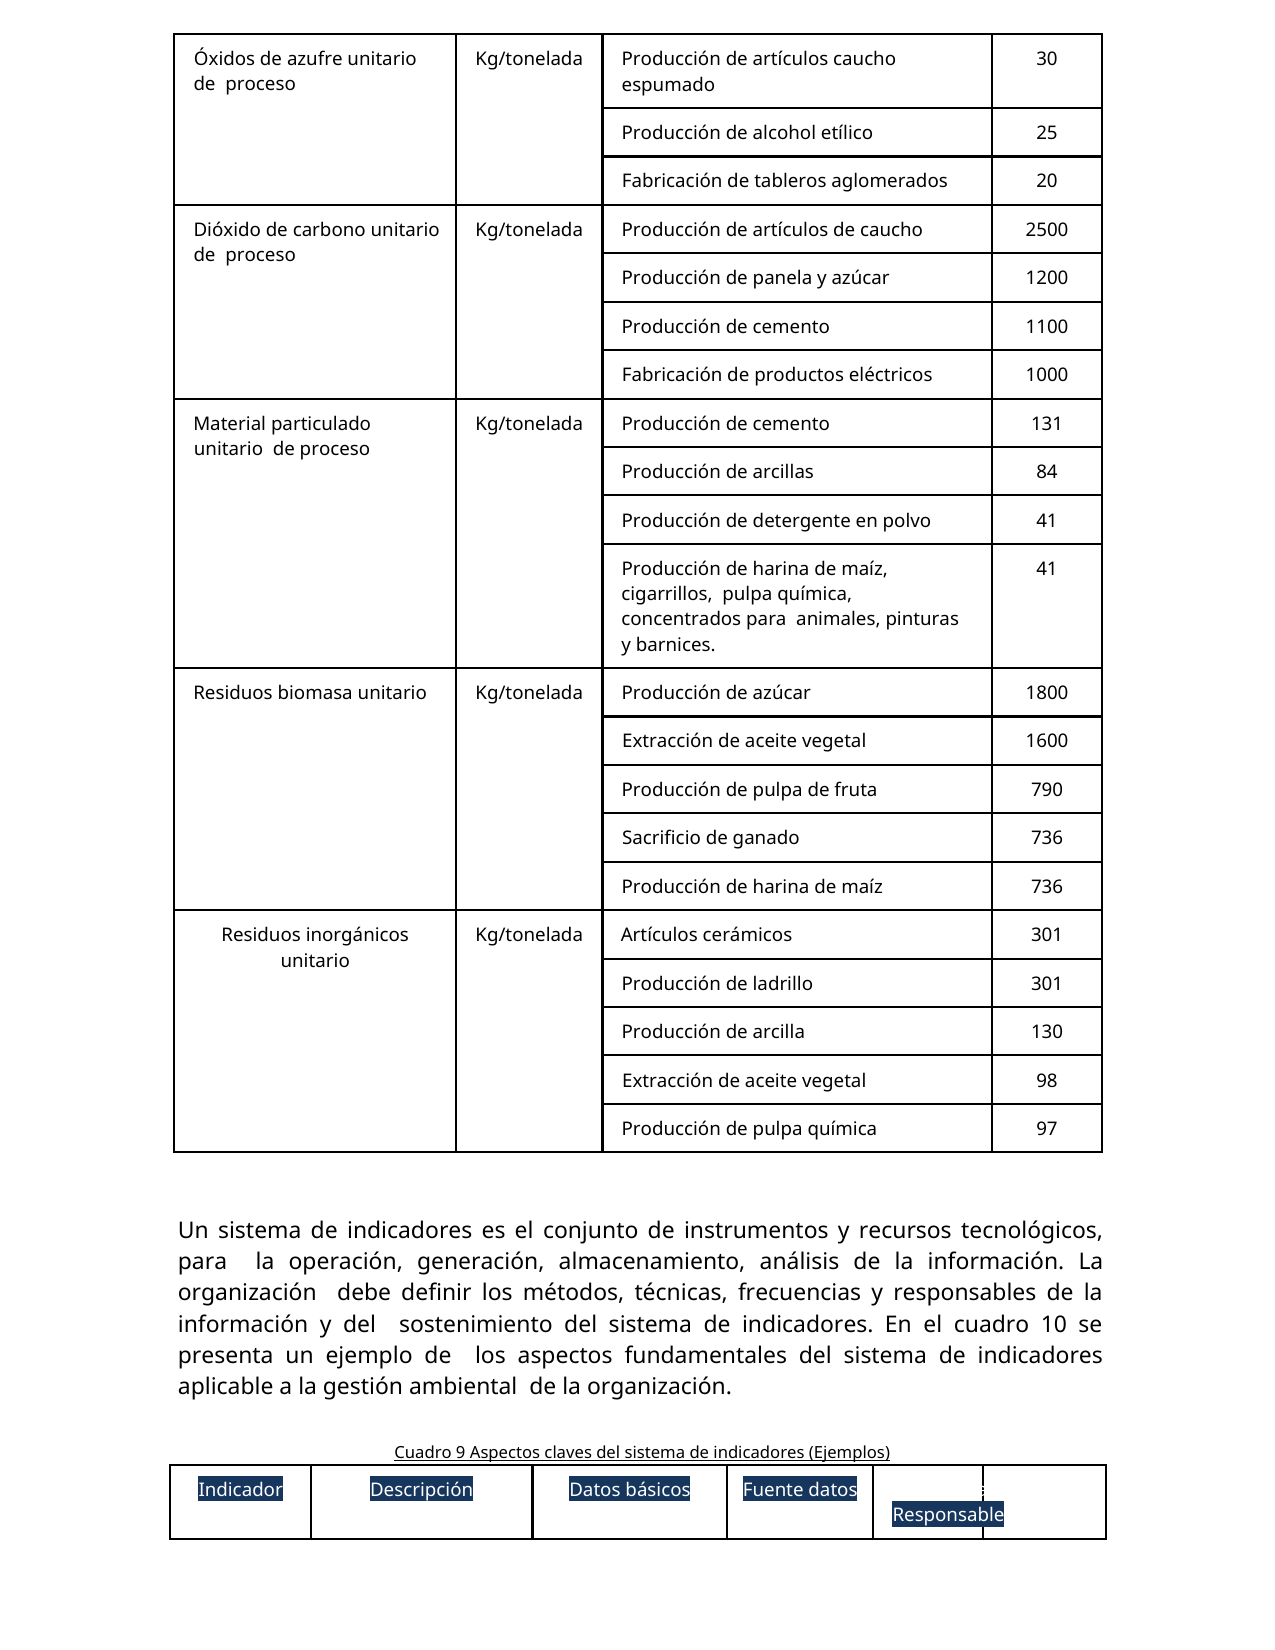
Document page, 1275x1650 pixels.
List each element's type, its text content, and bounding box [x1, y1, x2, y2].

table_cell Producción de pulpa química [604, 1105, 991, 1151]
table_cell Producción de harina de maíz, cigarrillos, pulpa química, concentrados para animales, pinturas y barnices. [604, 545, 991, 667]
table_cell Artículos cerámicos [604, 911, 991, 957]
table_cell 130 [993, 1008, 1101, 1054]
table_cell Fabricación de productos eléctricos [604, 351, 991, 397]
table_cell 98 [993, 1056, 1101, 1103]
table_cell 1000 [993, 351, 1101, 397]
table_header [874, 1466, 982, 1537]
table_cell Producción de artículos caucho espumado [604, 35, 991, 107]
text Cuadro 9 Aspectos claves del sistema de indicadores (Ejemplos) [394, 1441, 1275, 1463]
table_cell 301 [993, 960, 1101, 1006]
table_header Indicador [171, 1466, 310, 1537]
table_cell Producción de pulpa de fruta [604, 766, 991, 812]
table_cell 131 [993, 400, 1101, 446]
table_cell Producción de panela y azúcar [604, 254, 991, 301]
table_cell 1100 [993, 303, 1101, 349]
table_cell Óxidos de azufre unitario de proceso [175, 35, 455, 204]
table_header Fuente datos [728, 1466, 872, 1537]
table_cell 2500 [993, 206, 1101, 252]
table_cell Producción de harina de maíz [604, 863, 991, 909]
table_cell Kg/tonelada [457, 35, 601, 204]
table_cell Material particulado unitario de proceso [175, 400, 455, 667]
table_cell 20 [993, 158, 1101, 204]
table_cell Fabricación de tableros aglomerados [604, 158, 991, 204]
table_cell 84 [993, 448, 1101, 494]
table_cell 1600 [993, 718, 1101, 764]
table_header Datos básicos [534, 1466, 726, 1537]
table_cell 1800 [993, 669, 1101, 715]
table_cell Producción de detergente en polvo [604, 496, 991, 543]
table_cell Sacrificio de ganado [604, 814, 991, 861]
table_cell Kg/tonelada [457, 400, 601, 667]
table_header Frecuencia Responsable [984, 1466, 1105, 1537]
table_cell Kg/tonelada [457, 206, 601, 397]
table_cell Producción de azúcar [604, 669, 991, 715]
table_cell 41 [993, 545, 1101, 667]
table_cell Producción de cemento [604, 303, 991, 349]
table_cell Producción de cemento [604, 400, 991, 446]
table_cell 790 [993, 766, 1101, 812]
table_cell 41 [993, 496, 1101, 543]
table_cell Kg/tonelada [457, 911, 601, 1151]
table_cell Producción de ladrillo [604, 960, 991, 1006]
text Un sistema de indicadores es el conjunto de instrumentos y recursos tecnológicos, para la operación, generación, almacenamiento, análisis de la información. La organización debe definir los métodos, técnicas, frecuencias y responsables de la información y del sostenimiento del sistema de indicadores. En el cuadro 10 se presenta un ejemplo de los aspectos fundamentales del sistema de indicadores aplicable a la gestión ambiental de la organización. [178, 1214, 1104, 1401]
table_cell 30 [993, 35, 1101, 107]
table_cell 1200 [993, 254, 1101, 301]
table_cell 736 [993, 814, 1101, 861]
table_cell 736 [993, 863, 1101, 909]
table_cell Residuos inorgánicos unitario [175, 911, 455, 1151]
table_cell Producción de arcilla [604, 1008, 991, 1054]
table_cell 301 [993, 911, 1101, 957]
table_cell Extracción de aceite vegetal [604, 1056, 991, 1103]
table_cell Residuos biomasa unitario [175, 669, 455, 909]
table_cell Producción de arcillas [604, 448, 991, 494]
table_cell Producción de artículos de caucho [604, 206, 991, 252]
table_cell Extracción de aceite vegetal [604, 718, 991, 764]
table_cell 97 [993, 1105, 1101, 1151]
table_cell 25 [993, 109, 1101, 155]
table_header Descripción [312, 1466, 531, 1537]
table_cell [604, 109, 991, 155]
table_cell Kg/tonelada [457, 669, 601, 909]
table_cell Dióxido de carbono unitario de proceso [175, 206, 455, 397]
